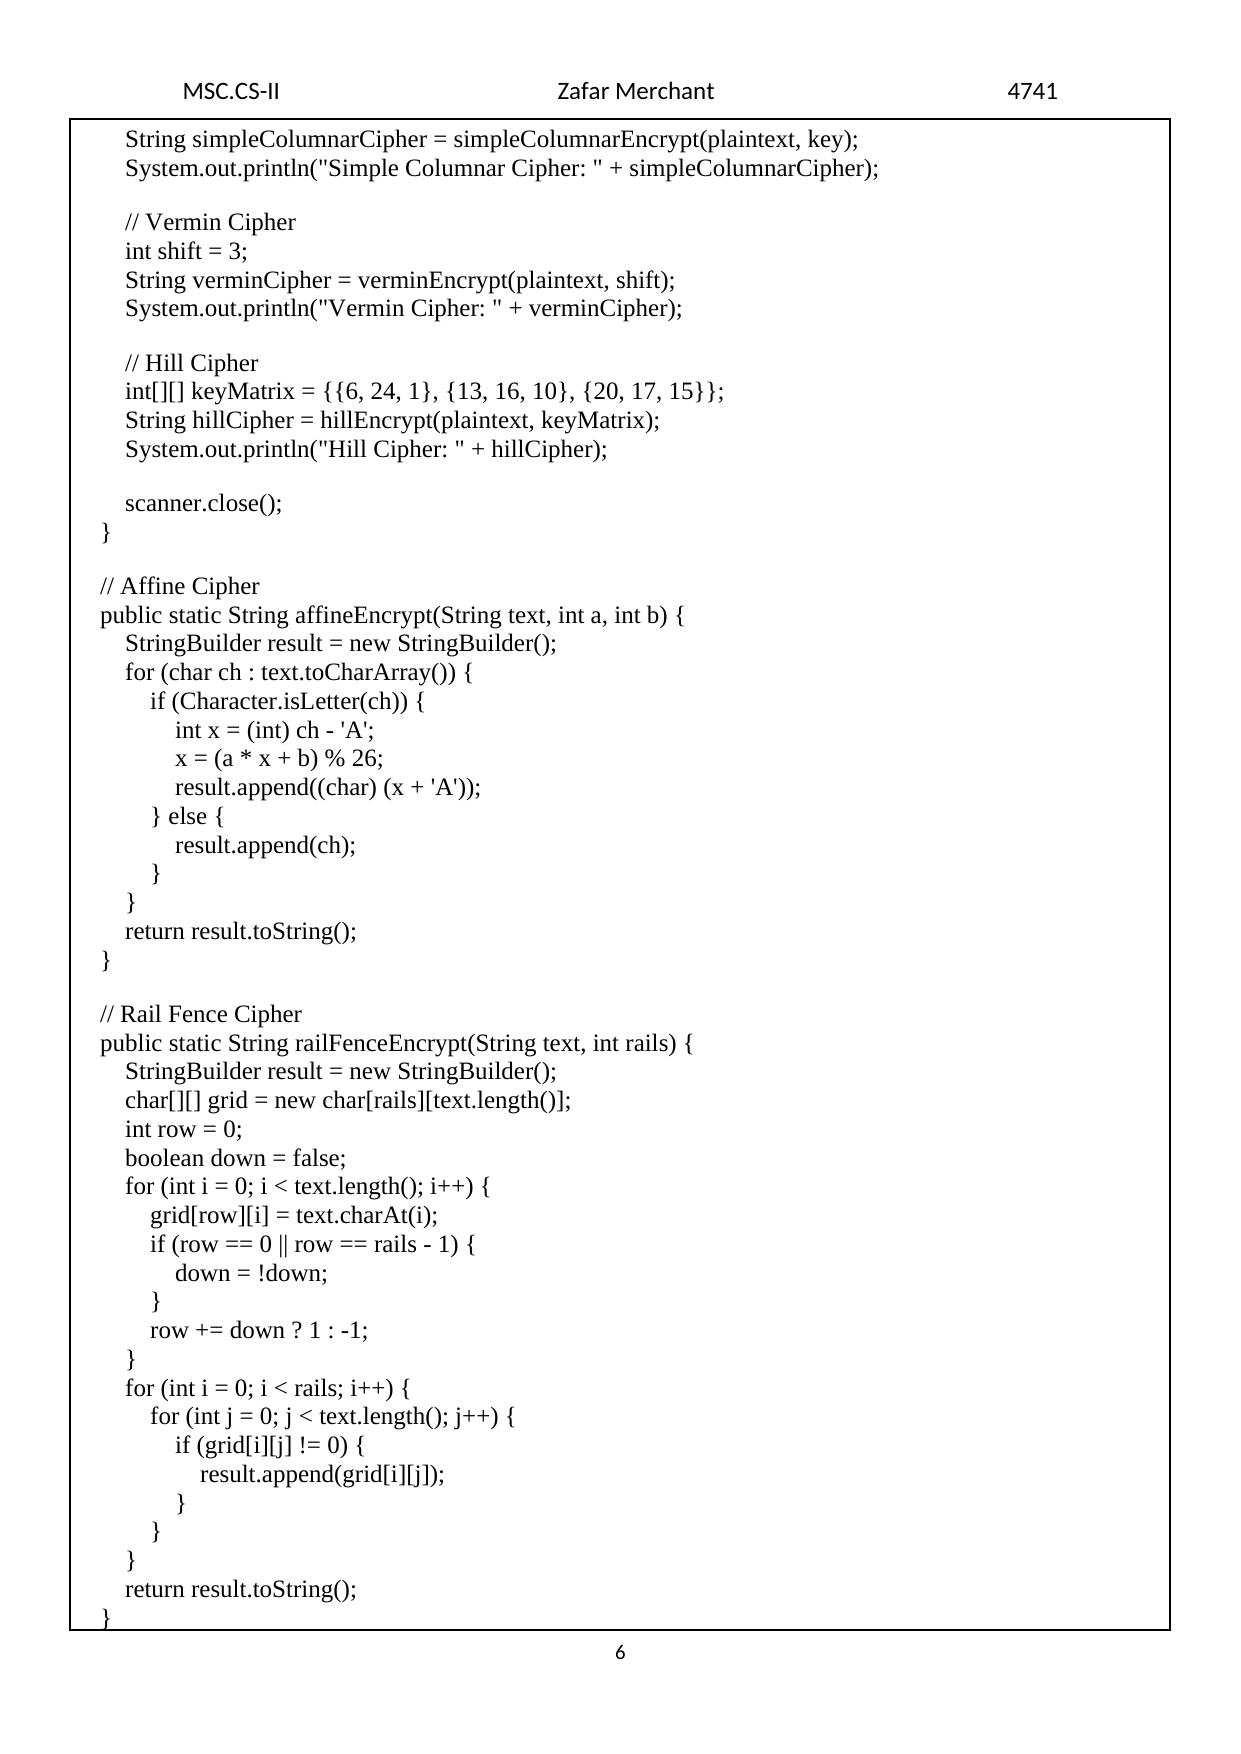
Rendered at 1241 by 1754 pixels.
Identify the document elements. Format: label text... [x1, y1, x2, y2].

text } [75, 1488, 1165, 1516]
text } [75, 1516, 1165, 1545]
text for (int i = 0; i < rails; i++) { [75, 1373, 1165, 1401]
text // Hill Cipher [75, 348, 1165, 376]
text int row = 0; [75, 1114, 1165, 1143]
text public static String railFenceEncrypt(String text, int rails) { [75, 1028, 1165, 1056]
text return result.toString(); [75, 1574, 1165, 1603]
text } [75, 858, 1165, 887]
text System.out.println("Hill Cipher: " + hillCipher); [75, 434, 1165, 463]
text String verminCipher = verminEncrypt(plaintext, shift); [75, 265, 1165, 293]
text for (char ch : text.toCharArray()) { [75, 657, 1165, 686]
text String simpleColumnarCipher = simpleColumnarEncrypt(plaintext, key); [71, 120, 1169, 153]
text // Rail Fence Cipher [75, 999, 1165, 1028]
text down = !down; [75, 1258, 1165, 1286]
text } [75, 1545, 1165, 1574]
text // Vermin Cipher [75, 207, 1165, 236]
text public static String affineEncrypt(String text, int a, int b) { [75, 600, 1165, 628]
text } else { [75, 801, 1165, 830]
text result.append(grid[i][j]); [75, 1459, 1165, 1488]
text } [75, 1286, 1165, 1315]
text return result.toString(); [75, 916, 1165, 945]
text row += down ? 1 : -1; [75, 1315, 1165, 1344]
text for (int i = 0; i < text.length(); i++) { [75, 1171, 1165, 1200]
text boolean down = false; [75, 1143, 1165, 1171]
text if (row == 0 || row == rails - 1) { [75, 1229, 1165, 1258]
text } [75, 1603, 1165, 1629]
text System.out.println("Simple Columnar Cipher: " + simpleColumnarCipher); [75, 153, 1165, 182]
text char[][] grid = new char[rails][text.length()]; [75, 1085, 1165, 1114]
text StringBuilder result = new StringBuilder(); [75, 628, 1165, 657]
text // Affine Cipher [75, 571, 1165, 600]
text } [75, 945, 1165, 973]
text String hillCipher = hillEncrypt(plaintext, keyMatrix); [75, 405, 1165, 434]
text int shift = 3; [75, 236, 1165, 265]
text if (Character.isLetter(ch)) { [75, 686, 1165, 715]
text int x = (int) ch - 'A'; [75, 715, 1165, 743]
text } [75, 1344, 1165, 1373]
text grid[row][i] = text.charAt(i); [75, 1200, 1165, 1229]
text scanner.close(); [75, 488, 1165, 517]
text for (int j = 0; j < text.length(); j++) { [75, 1401, 1165, 1430]
text result.append(ch); [75, 830, 1165, 858]
text result.append((char) (x + 'A')); [75, 772, 1165, 801]
text if (grid[i][j] != 0) { [75, 1430, 1165, 1459]
text StringBuilder result = new StringBuilder(); [75, 1056, 1165, 1085]
text System.out.println("Vermin Cipher: " + verminCipher); [75, 293, 1165, 322]
text } [75, 887, 1165, 916]
text x = (a * x + b) % 26; [75, 743, 1165, 772]
text } [75, 517, 1165, 546]
text int[][] keyMatrix = {{6, 24, 1}, {13, 16, 10}, {20, 17, 15}}; [75, 376, 1165, 405]
